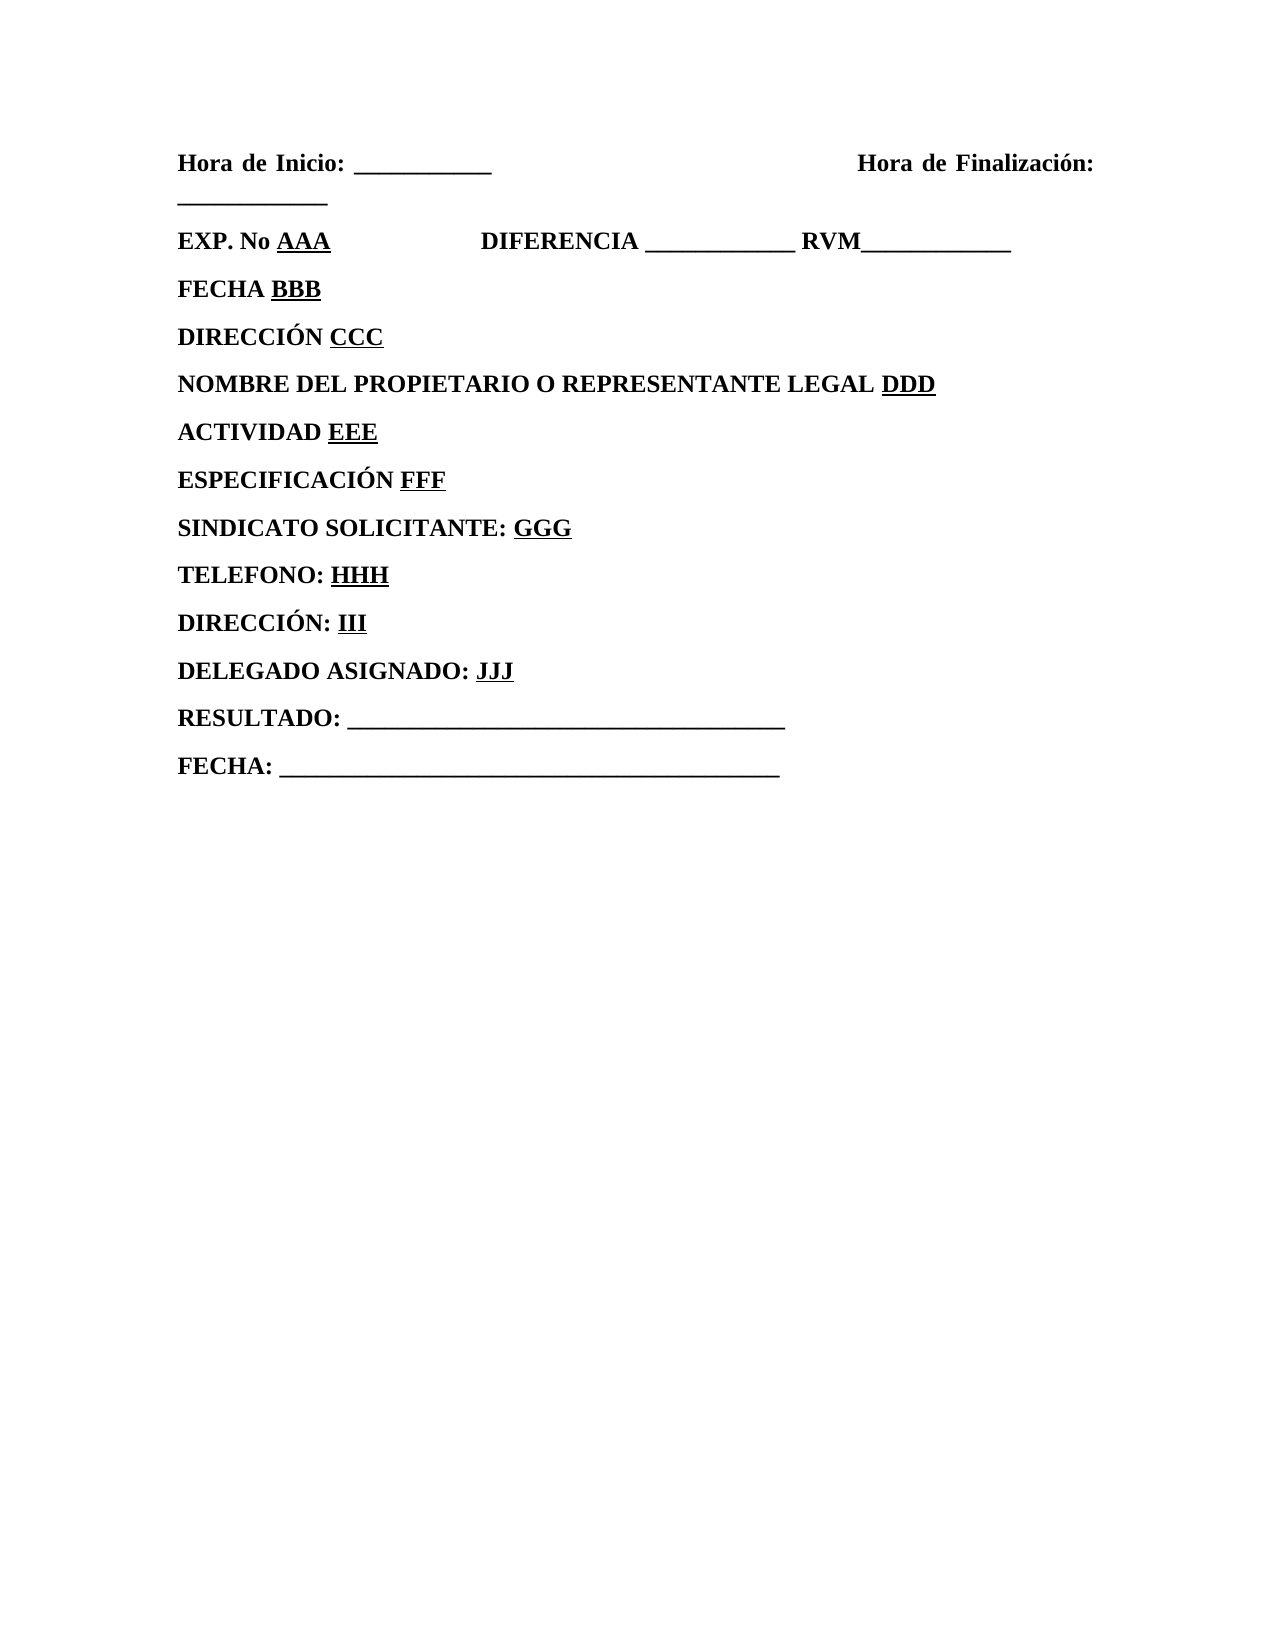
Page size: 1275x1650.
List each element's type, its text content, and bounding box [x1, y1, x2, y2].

text ESPECIFICACIÓN FFF [177, 465, 1098, 494]
text Hora de Inicio: ___________ Hora de Finalización: ____________ [177, 148, 1098, 207]
text EXP. No AAA DIFERENCIA ____________ RVM____________ [177, 226, 1098, 255]
text TELEFONO: HHH [177, 560, 1098, 589]
text RESULTADO: ___________________________________ [177, 703, 1098, 732]
text FECHA: ________________________________________ [177, 751, 1098, 780]
text FECHA BBB [177, 274, 1098, 303]
text NOMBRE DEL PROPIETARIO O REPRESENTANTE LEGAL DDD [177, 369, 1098, 398]
text ACTIVIDAD EEE [177, 417, 1098, 446]
text DELEGADO ASIGNADO: JJJ [177, 656, 1098, 684]
text DIRECCIÓN CCC [177, 322, 1098, 351]
text DIRECCIÓN: III [177, 608, 1098, 637]
text SINDICATO SOLICITANTE: GGG [177, 513, 1098, 541]
